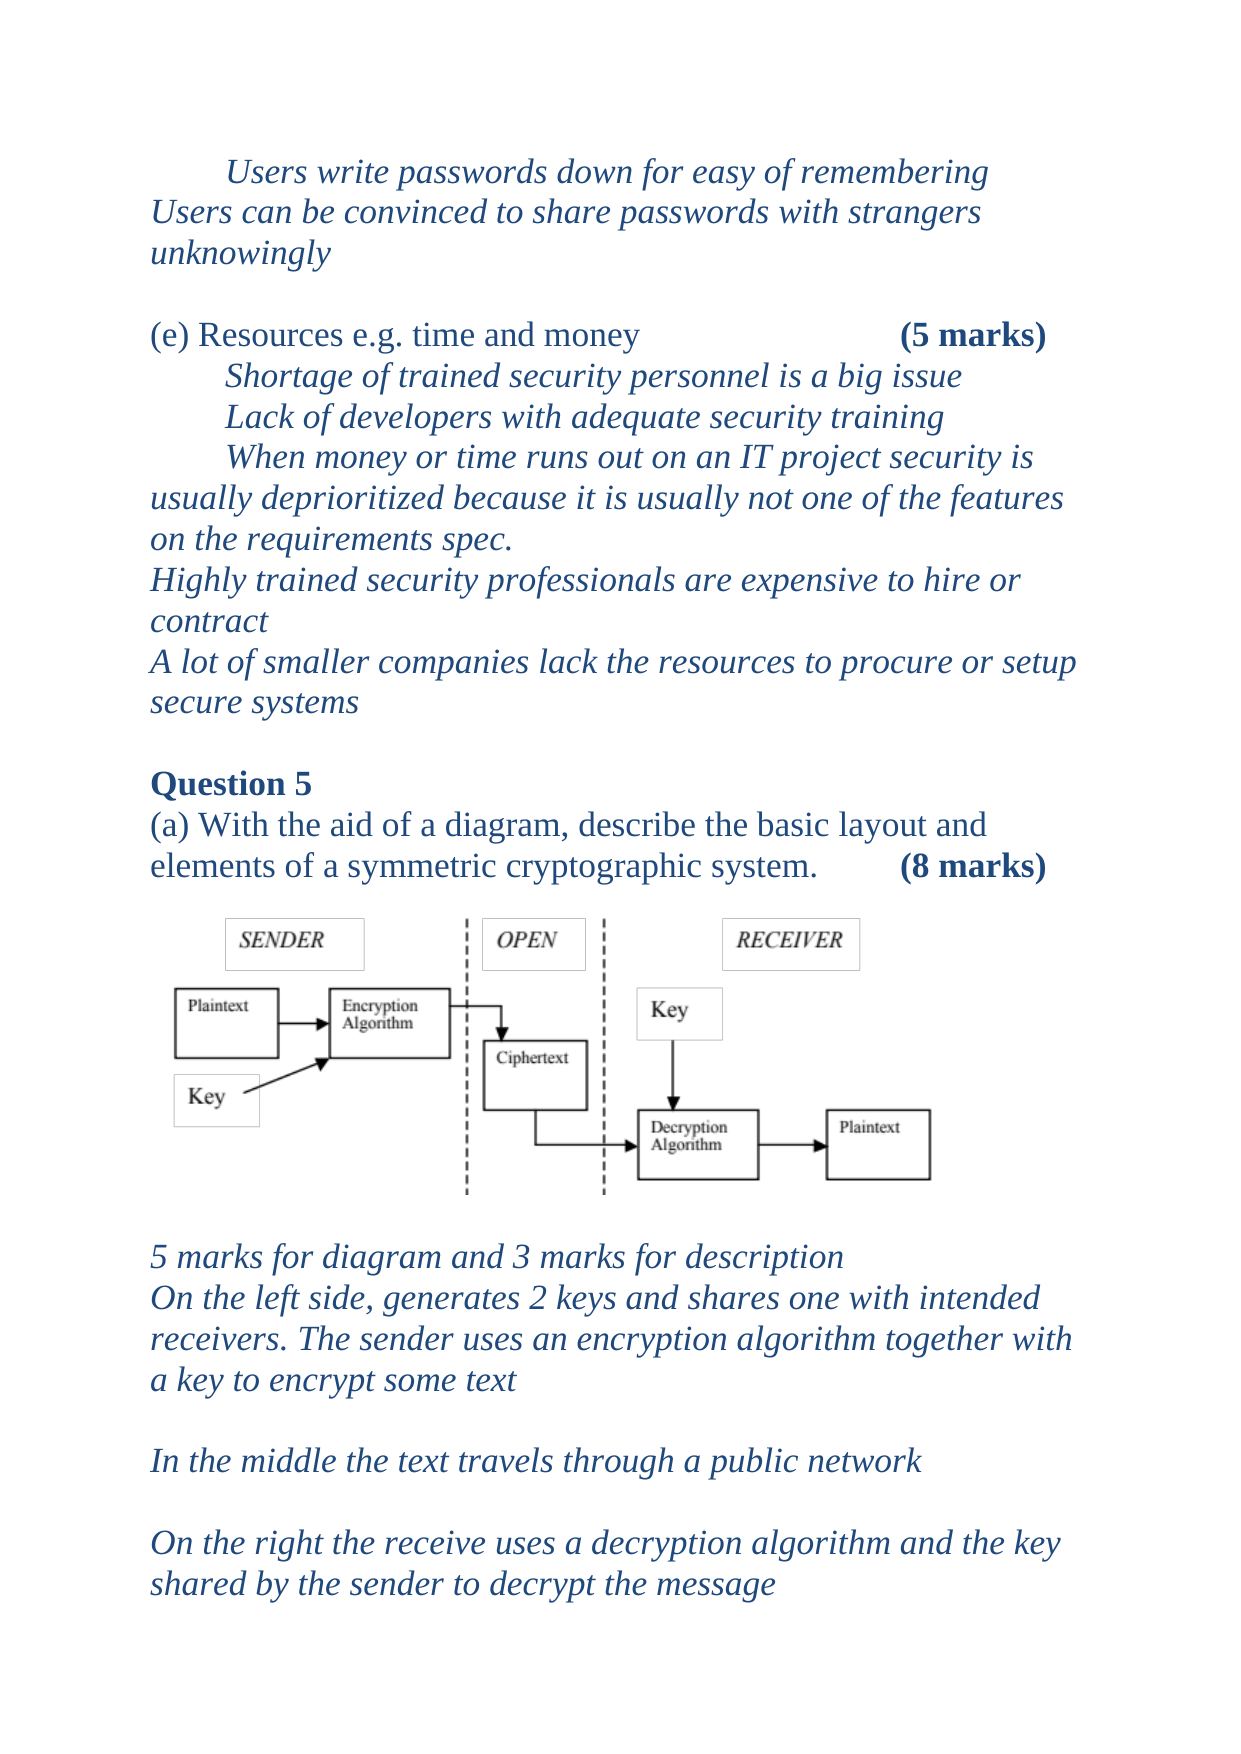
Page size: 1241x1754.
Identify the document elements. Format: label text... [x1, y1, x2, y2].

text Highly trained security professionals are expensive to hire or contract [150, 558, 1090, 640]
text On the right the receive uses a decryption algorithm and the key shared by the sender to decrypt the message [150, 1521, 1090, 1603]
text Users can be convinced to share passwords with strangers unknowingly [150, 191, 1090, 272]
text 5 marks for diagram and 3 marks for description [150, 1235, 1090, 1276]
text In the middle the text travels through a public network [150, 1439, 1090, 1480]
text (e) Resources e.g. time and money (5 marks) [150, 313, 1090, 354]
text Users write passwords down for easy of remembering [150, 150, 1090, 191]
text Question 5 [150, 762, 1090, 803]
text When money or time runs out on an IT project security is usually deprioritized because it is usually not one of the features on the requirements spec. [150, 436, 1090, 558]
text A lot of smaller companies lack the resources to procure or setup secure systems [150, 640, 1090, 722]
text Shortage of trained security personnel is a big issue [150, 354, 1090, 395]
text On the left side, generates 2 keys and shares one with intended receivers. The sender uses an encryption algorithm together with a key to encrypt some text [150, 1276, 1090, 1399]
text Lack of developers with adequate security training [150, 395, 1090, 436]
text (a) With the aid of a diagram, describe the basic layout and elements of a symmetric cryptographic system. (8 marks) [150, 803, 1090, 885]
